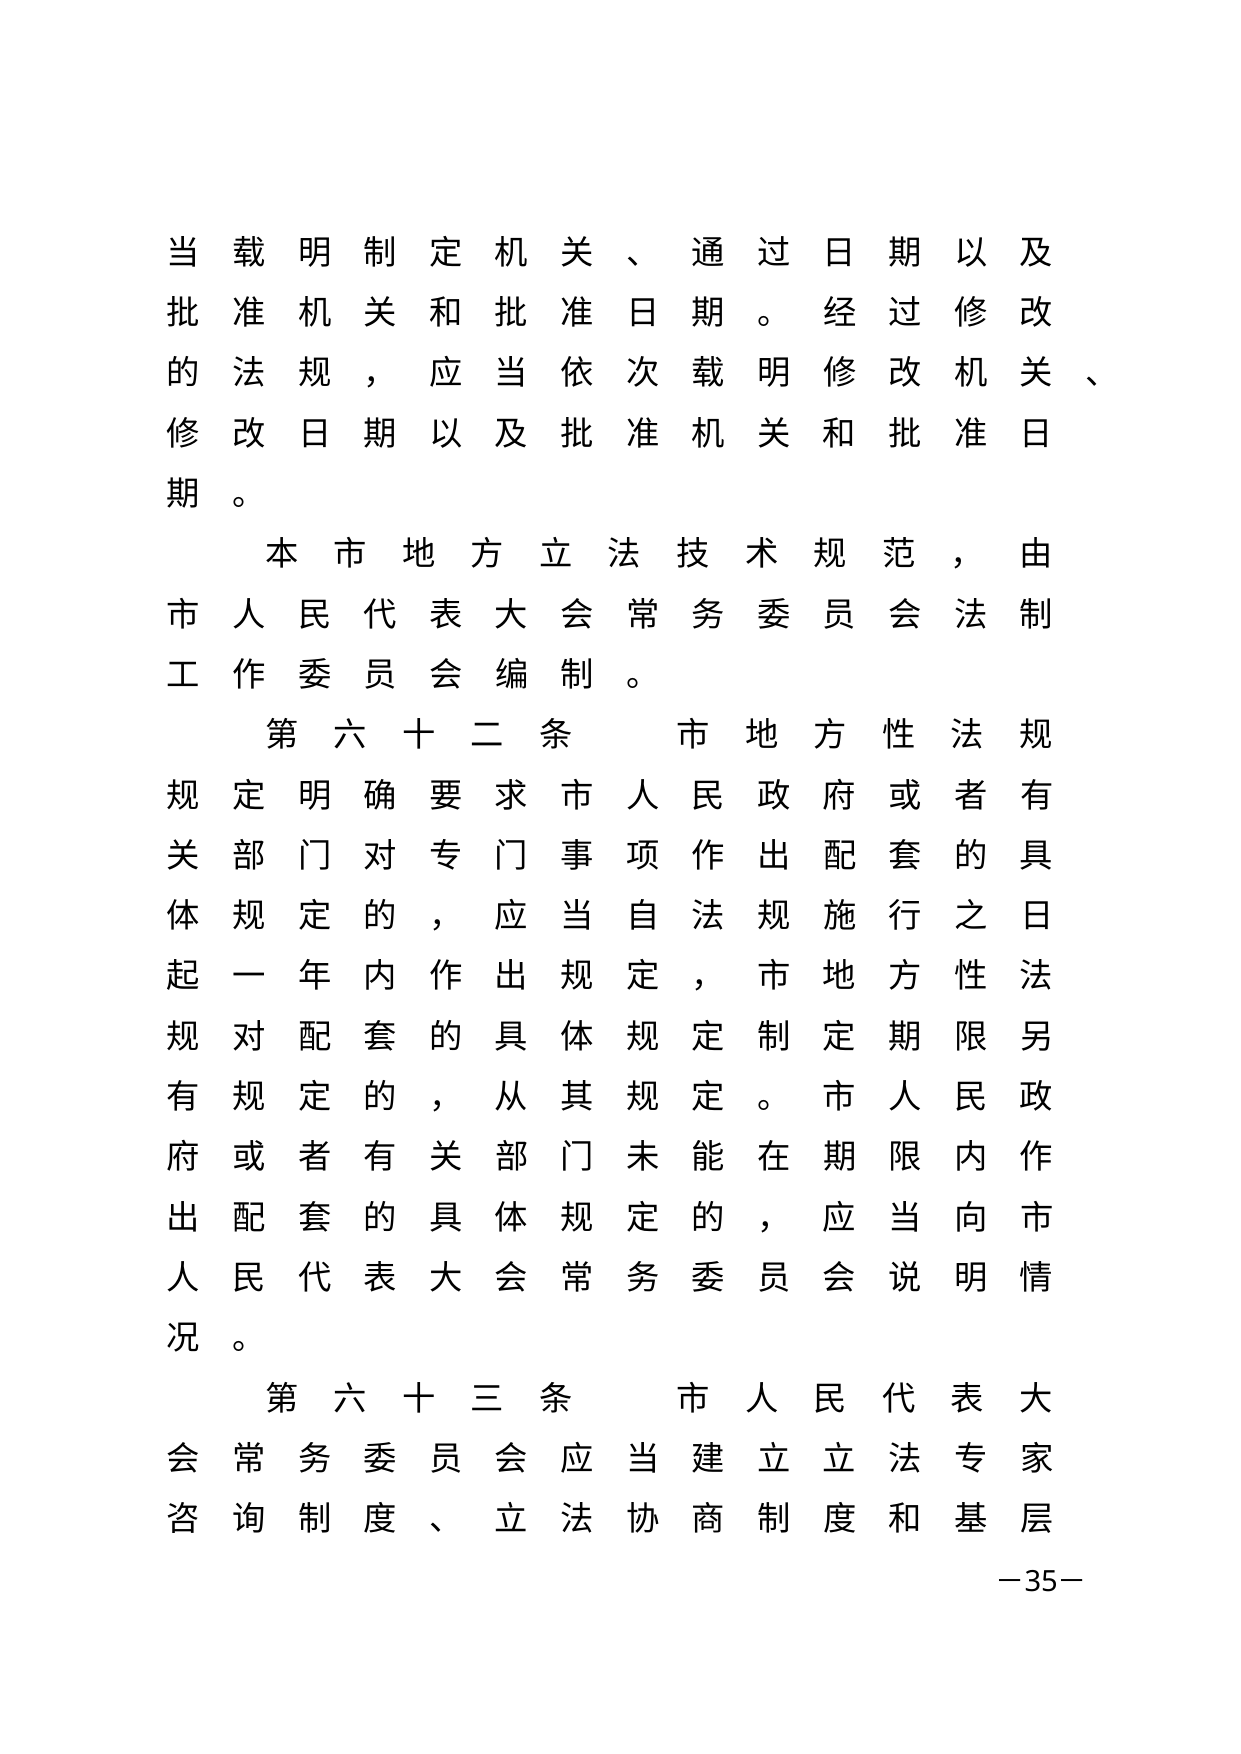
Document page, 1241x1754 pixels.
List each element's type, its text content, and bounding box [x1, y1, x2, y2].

text 市地方性法规标题的题注应当载明制定机关、通过日期以及批准机关和批准日期。经过修改的法规，应当依次载明修改机关、修改日期以及批准机关和批准日期。 [167, 219, 1085, 521]
text 本市地方立法技术规范，由市人民代表大会常务委员会法制工作委员会编制。 [167, 521, 1085, 702]
text 第六十三条 市人民代表大会常务委员会应当建立立法专家咨询制度、立法协商制度和基层立法联系点制度，健全立法工作与社会公众的沟通机制。 [167, 1365, 1085, 1546]
text 第六十二条 市地方性法规规定明确要求市人民政府或者有关部门对专门事项作出配套的具体规定的，应当自法规施行之日起一年内作出规定，市地方性法规对配套的具体规定制定期限另有规定的，从其规定。市人民政府或者有关部门未能在期限内作出配套的具体规定的，应当向市人民代表大会常务委员会说明情况。 [167, 702, 1085, 1365]
